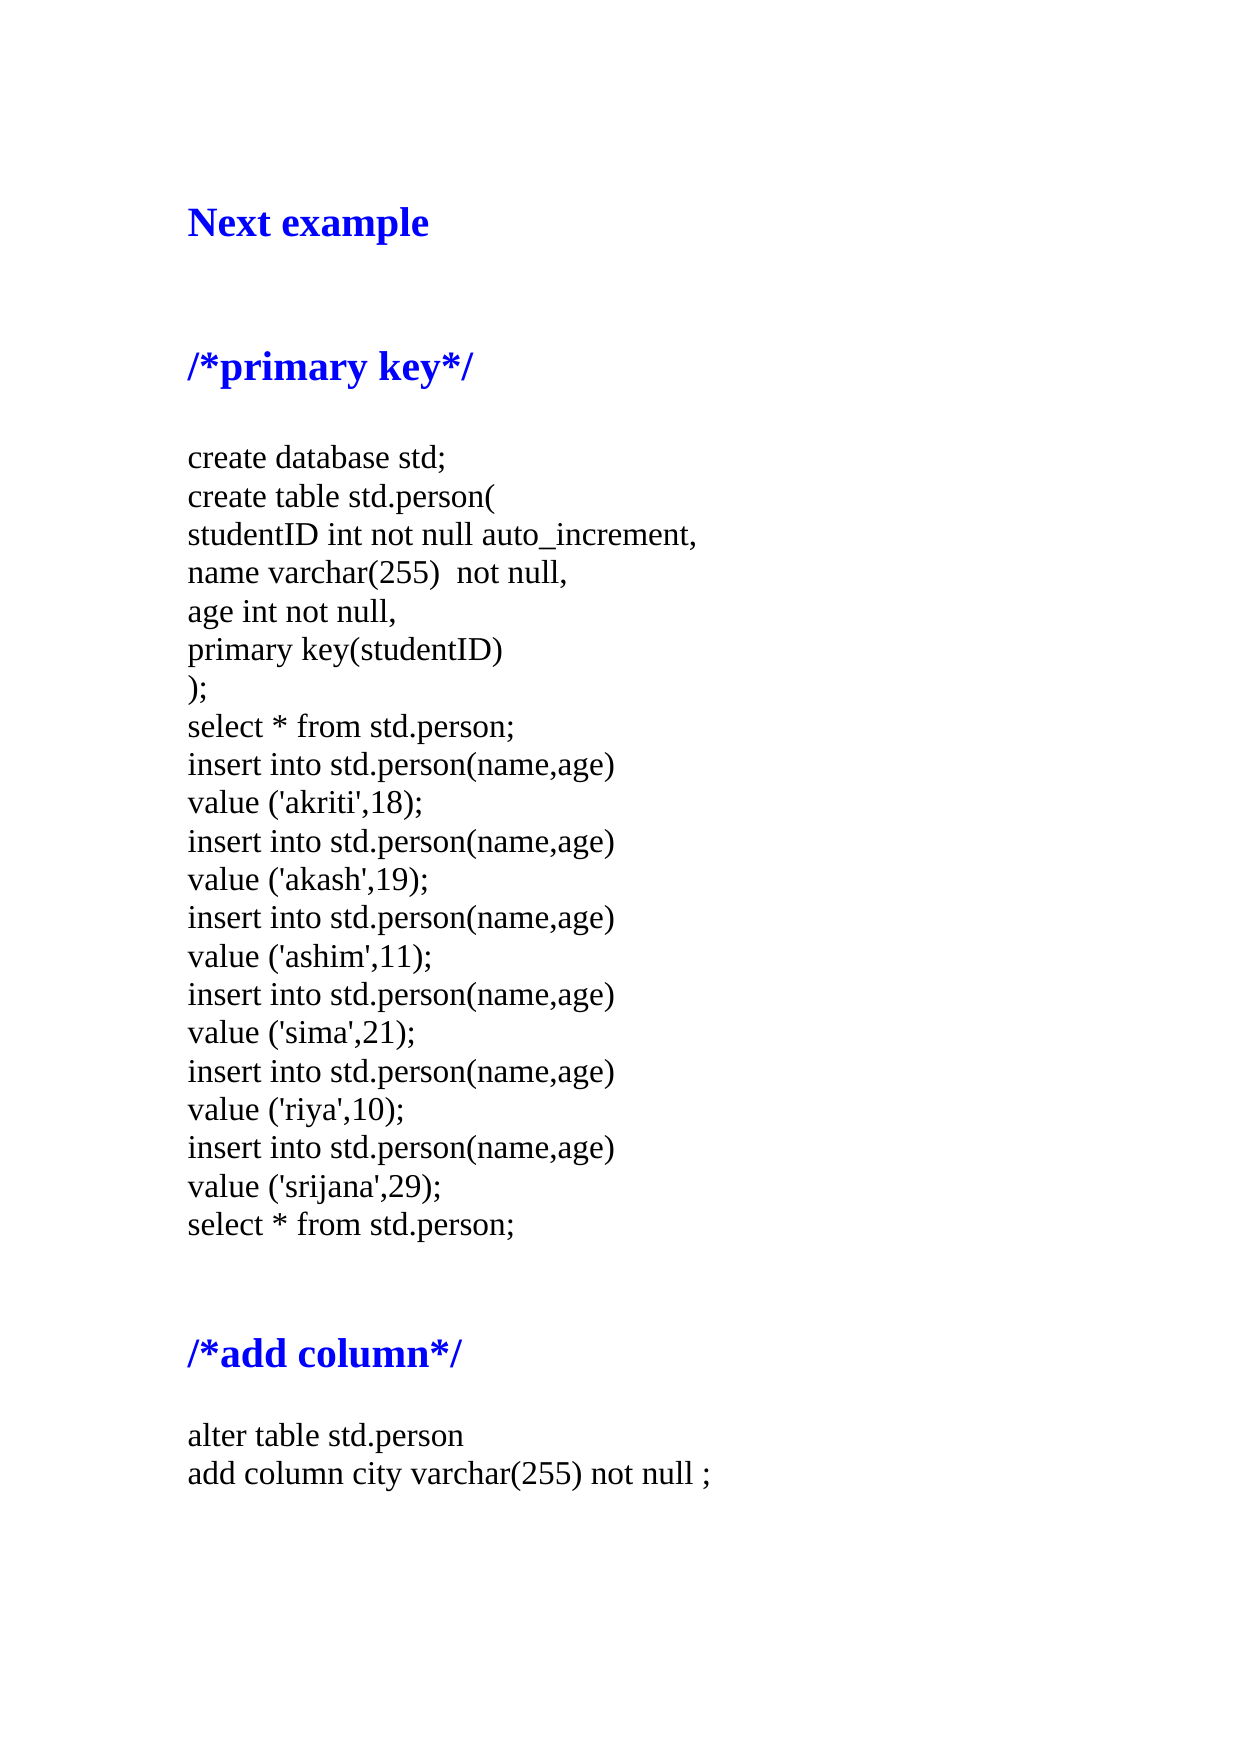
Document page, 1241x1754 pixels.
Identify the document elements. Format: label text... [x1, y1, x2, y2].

text value ('riya',10); [187, 1089, 1053, 1127]
text insert into std.person(name,age) [187, 974, 1053, 1012]
text value ('srijana',29); [187, 1166, 1053, 1204]
text create table std.person( [187, 476, 1053, 514]
text Next example [187, 198, 1053, 246]
text insert into std.person(name,age) [187, 1127, 1053, 1166]
text studentID int not null auto_increment, [187, 514, 1053, 552]
text value ('akriti',18); [187, 782, 1053, 821]
text create database std; [187, 437, 1053, 476]
text primary key(studentID) [187, 629, 1053, 667]
text insert into std.person(name,age) [187, 744, 1053, 782]
text insert into std.person(name,age) [187, 897, 1053, 936]
text name varchar(255) not null, [187, 552, 1053, 591]
text add column city varchar(255) not null ; [187, 1453, 1053, 1492]
text select * from std.person; [187, 1204, 1053, 1242]
text /*primary key*/ [187, 342, 1053, 389]
text alter table std.person [187, 1415, 1053, 1453]
text select * from std.person; [187, 706, 1053, 744]
text insert into std.person(name,age) [187, 1051, 1053, 1089]
text value ('akash',19); [187, 859, 1053, 897]
text value ('sima',21); [187, 1012, 1053, 1051]
text ); [187, 667, 1053, 706]
text age int not null, [187, 591, 1053, 629]
text value ('ashim',11); [187, 936, 1053, 974]
text insert into std.person(name,age) [187, 821, 1053, 859]
text /*add column*/ [187, 1329, 1053, 1377]
